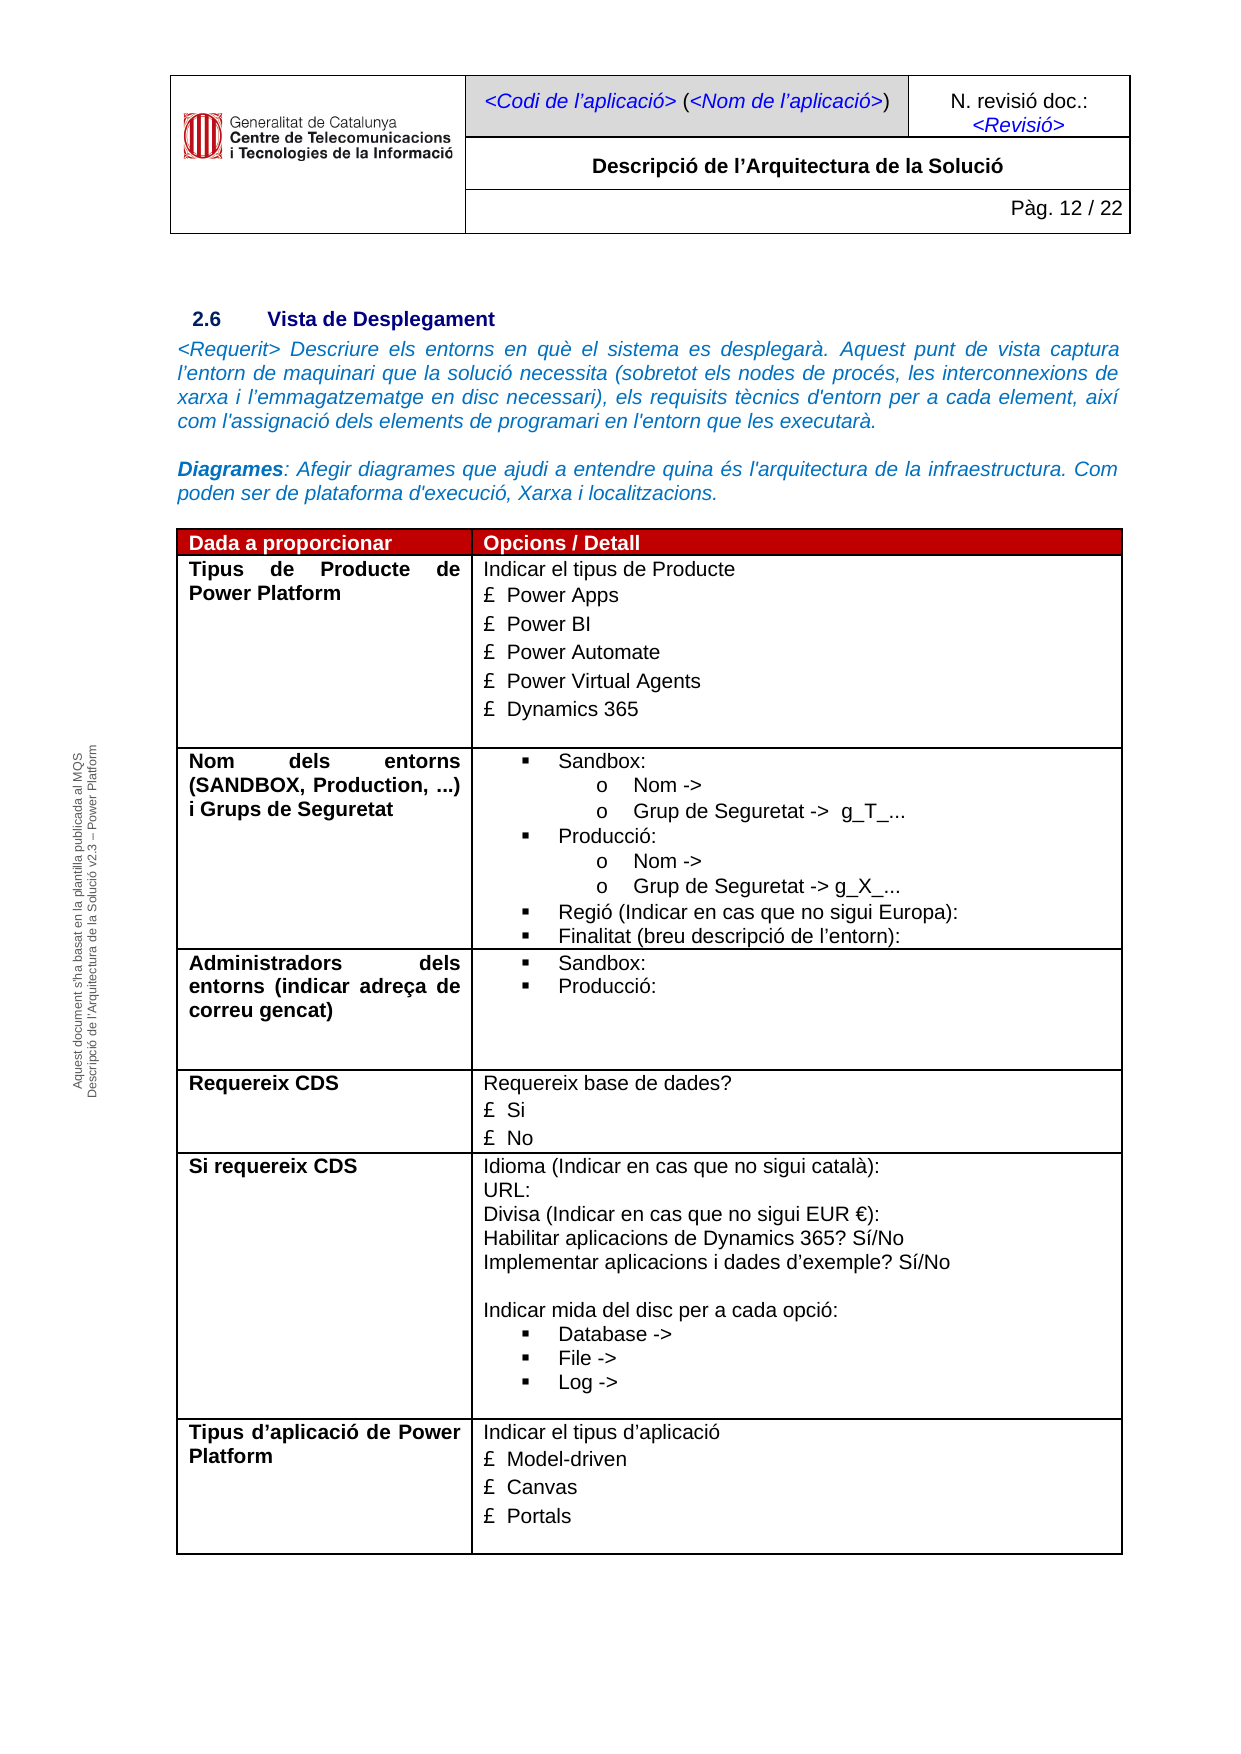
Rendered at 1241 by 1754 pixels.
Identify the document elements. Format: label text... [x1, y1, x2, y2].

table_cell Tipus de Producte de Power Platform [178, 556, 471, 747]
table_cell Idioma (Indicar en cas que no sigui català): URL: Divisa (Indicar en cas que no sigui EUR €): Habilitar aplicacions de Dynamics 365? Sí/No Implementar aplicacions i dades d’exemple? Sí/No Indicar mida del disc per a cada opció: Database -> File -> Log -> [473, 1154, 1121, 1418]
table_header Opcions / Detall [473, 530, 1121, 554]
table_cell Requereix base de dades? Si No [473, 1071, 1121, 1152]
table_cell Si requereix CDS [178, 1154, 471, 1418]
table_cell Nom dels entorns (SANDBOX, Production, ...) i Grups de Seguretat [178, 749, 471, 948]
table_cell Requereix CDS [178, 1071, 471, 1152]
table_cell Indicar el tipus d’aplicació Model-driven Canvas Portals [473, 1420, 1121, 1553]
table_cell Administradors dels entorns (indicar adreça de correu gencat) [178, 950, 471, 1069]
table_header Dada a proporcionar [178, 530, 471, 554]
table_cell Tipus d’aplicació de Power Platform [178, 1420, 471, 1553]
table_cell Indicar el tipus de Producte Power Apps Power BI Power Automate Power Virtual Agents Dynamics 365 [473, 556, 1121, 747]
subtitle Vista de Desplegament [192, 306, 1122, 330]
picture [183, 113, 453, 161]
table_cell Sandbox: Producció: [473, 950, 1121, 1069]
table_cell Sandbox: Nom -> Grup de Seguretat -> g_T_... Producció: Nom -> Grup de Seguretat -> g_X_... Regió (Indicar en cas que no sigui Europa): Finalitat (breu descripció de l’entorn): [473, 749, 1121, 948]
text <Requerit> Descriure els entorns en què el sistema es desplegarà. Aquest punt de vista captura l’entorn de maquinari que la solució necessita (sobretot els nodes de procés, les interconnexions de xarxa i l’emmagatzematge en disc necessari), els requisits tècnics d'entorn per a cada element, així com l'assignació dels elements de programari en l'entorn que les executarà. [177, 337, 1122, 432]
text Diagrames: Afegir diagrames que ajudi a entendre quina és l'arquitectura de la infraestructura. Com poden ser de plataforma d'execució, Xarxa i localitzacions. [177, 456, 1122, 504]
